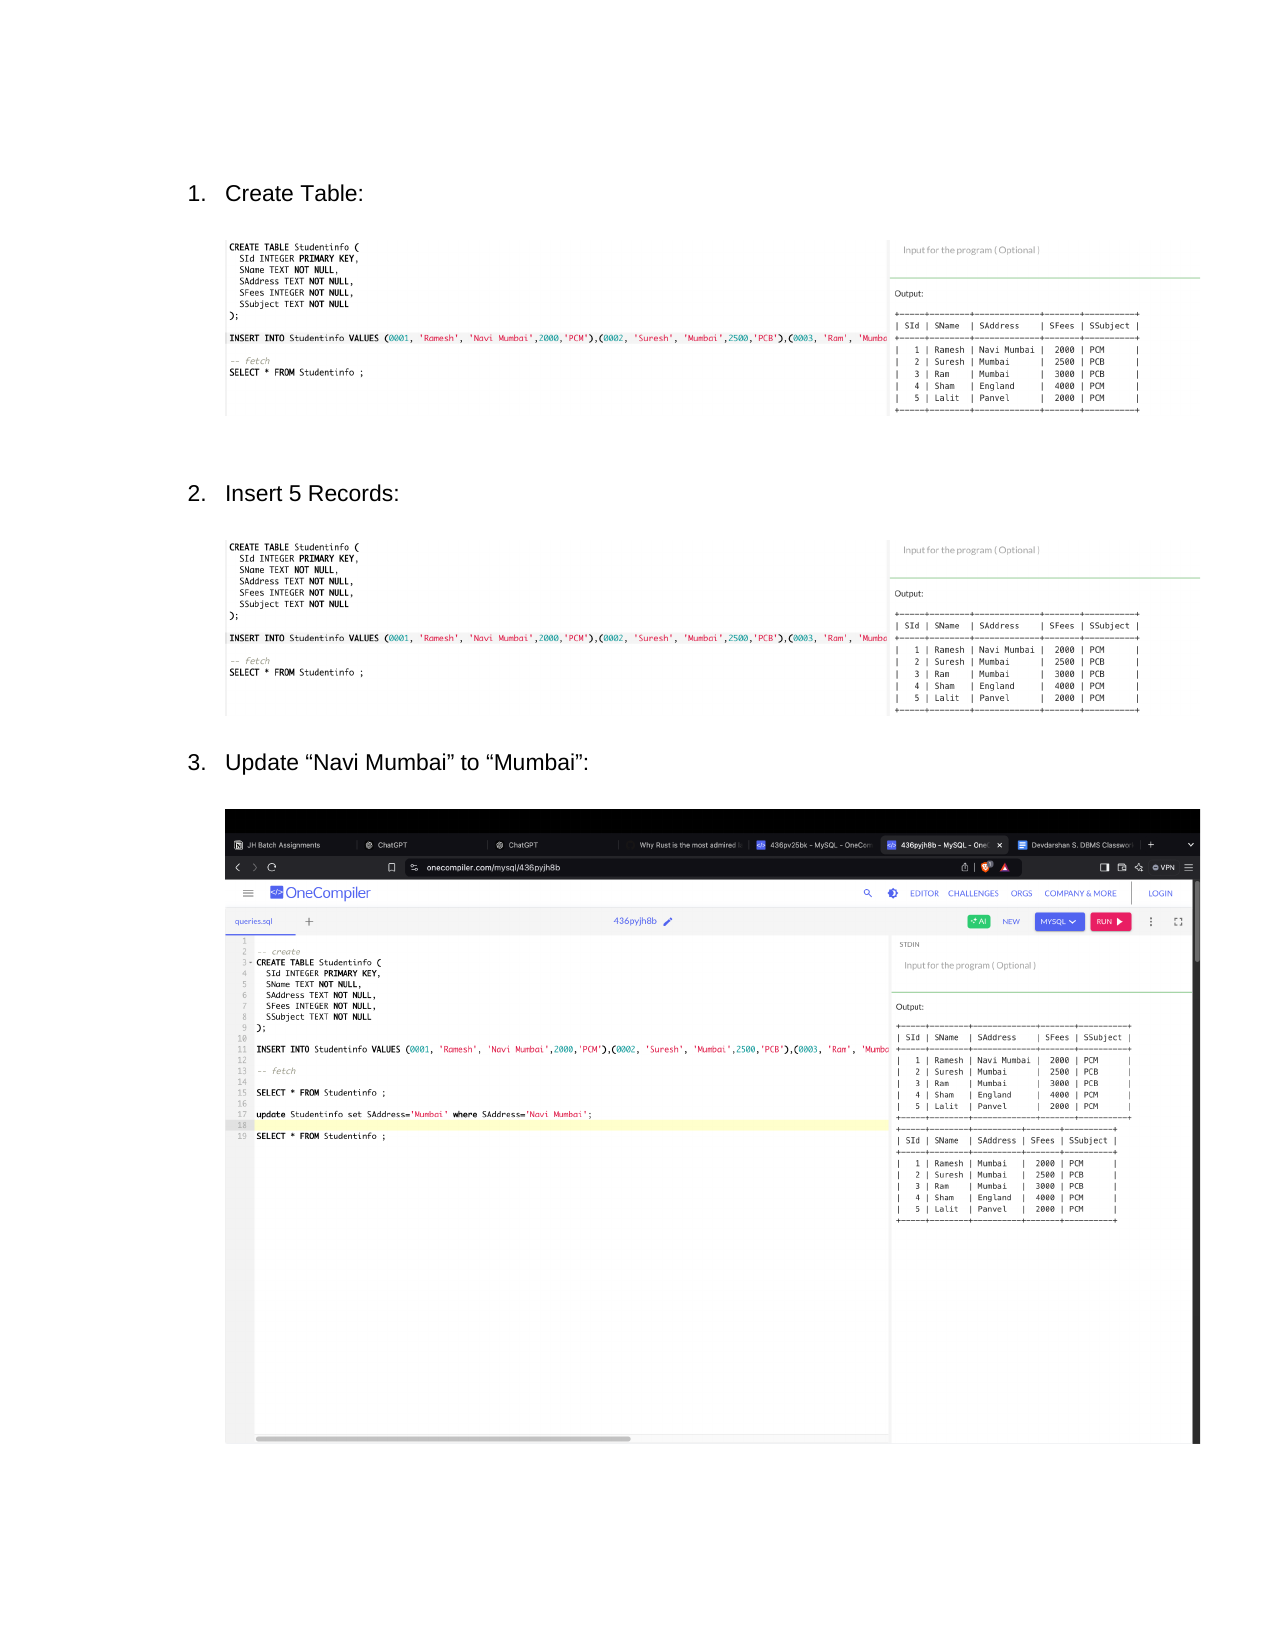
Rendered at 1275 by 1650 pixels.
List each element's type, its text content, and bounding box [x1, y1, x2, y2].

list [187, 749, 1125, 1443]
picture [225, 240, 1200, 416]
picture [225, 809, 1200, 1444]
picture [225, 540, 1200, 716]
